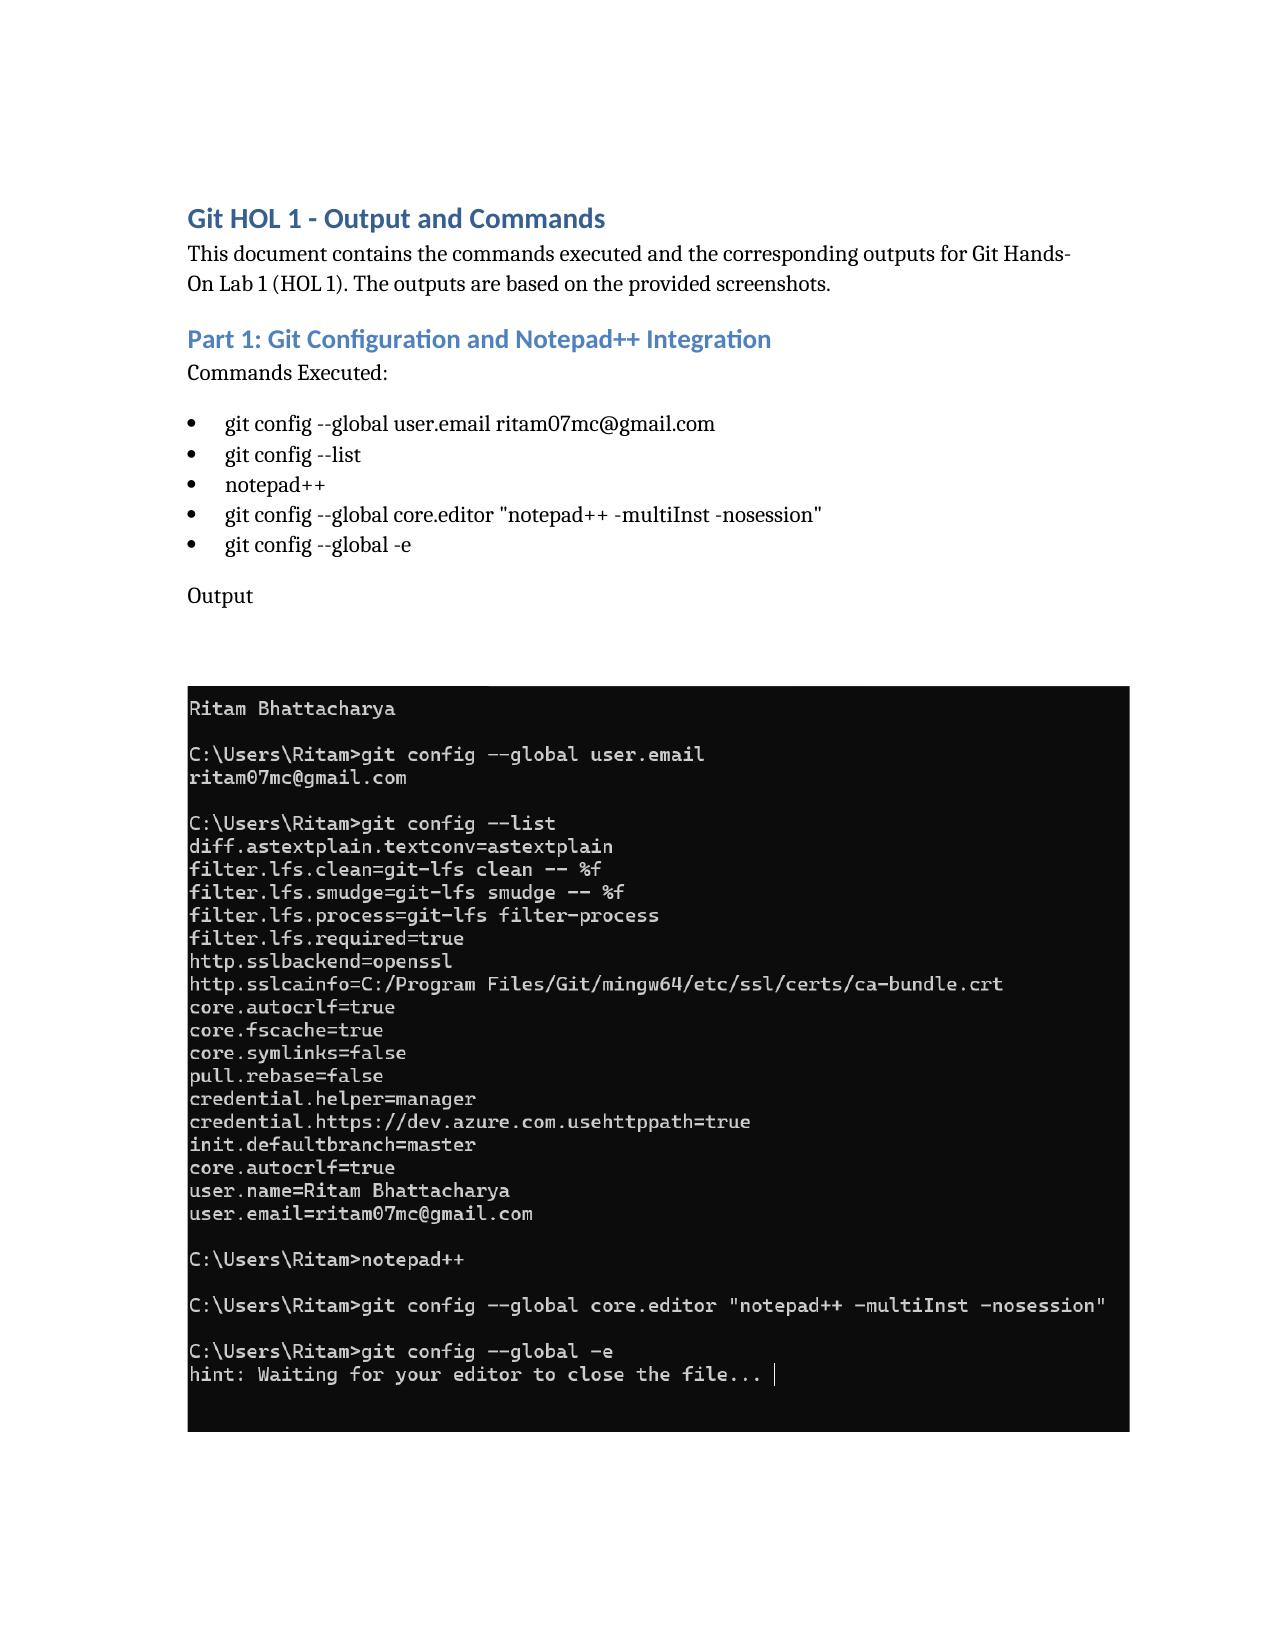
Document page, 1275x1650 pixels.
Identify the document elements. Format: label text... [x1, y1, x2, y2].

list git config --list [187, 441, 1087, 468]
list git config --global user.email ritam07mc@gmail.com [187, 411, 1087, 437]
picture [187, 686, 1130, 1432]
text Output [187, 583, 1087, 609]
list git config --global core.editor "notepad++ -multiInst -nosession" [187, 502, 1087, 528]
list git config --global -e [187, 532, 1087, 558]
subtitle Part 1: Git Configuration and Notepad++ Integration [187, 322, 1087, 355]
list notepad++ [187, 472, 1087, 498]
text This document contains the commands executed and the corresponding outputs for Git Hands-On Lab 1 (HOL 1). The outputs are based on the provided screenshots. [187, 241, 1087, 297]
text Commands Executed: [187, 360, 1087, 386]
subtitle Git HOL 1 - Output and Commands [187, 200, 1087, 236]
